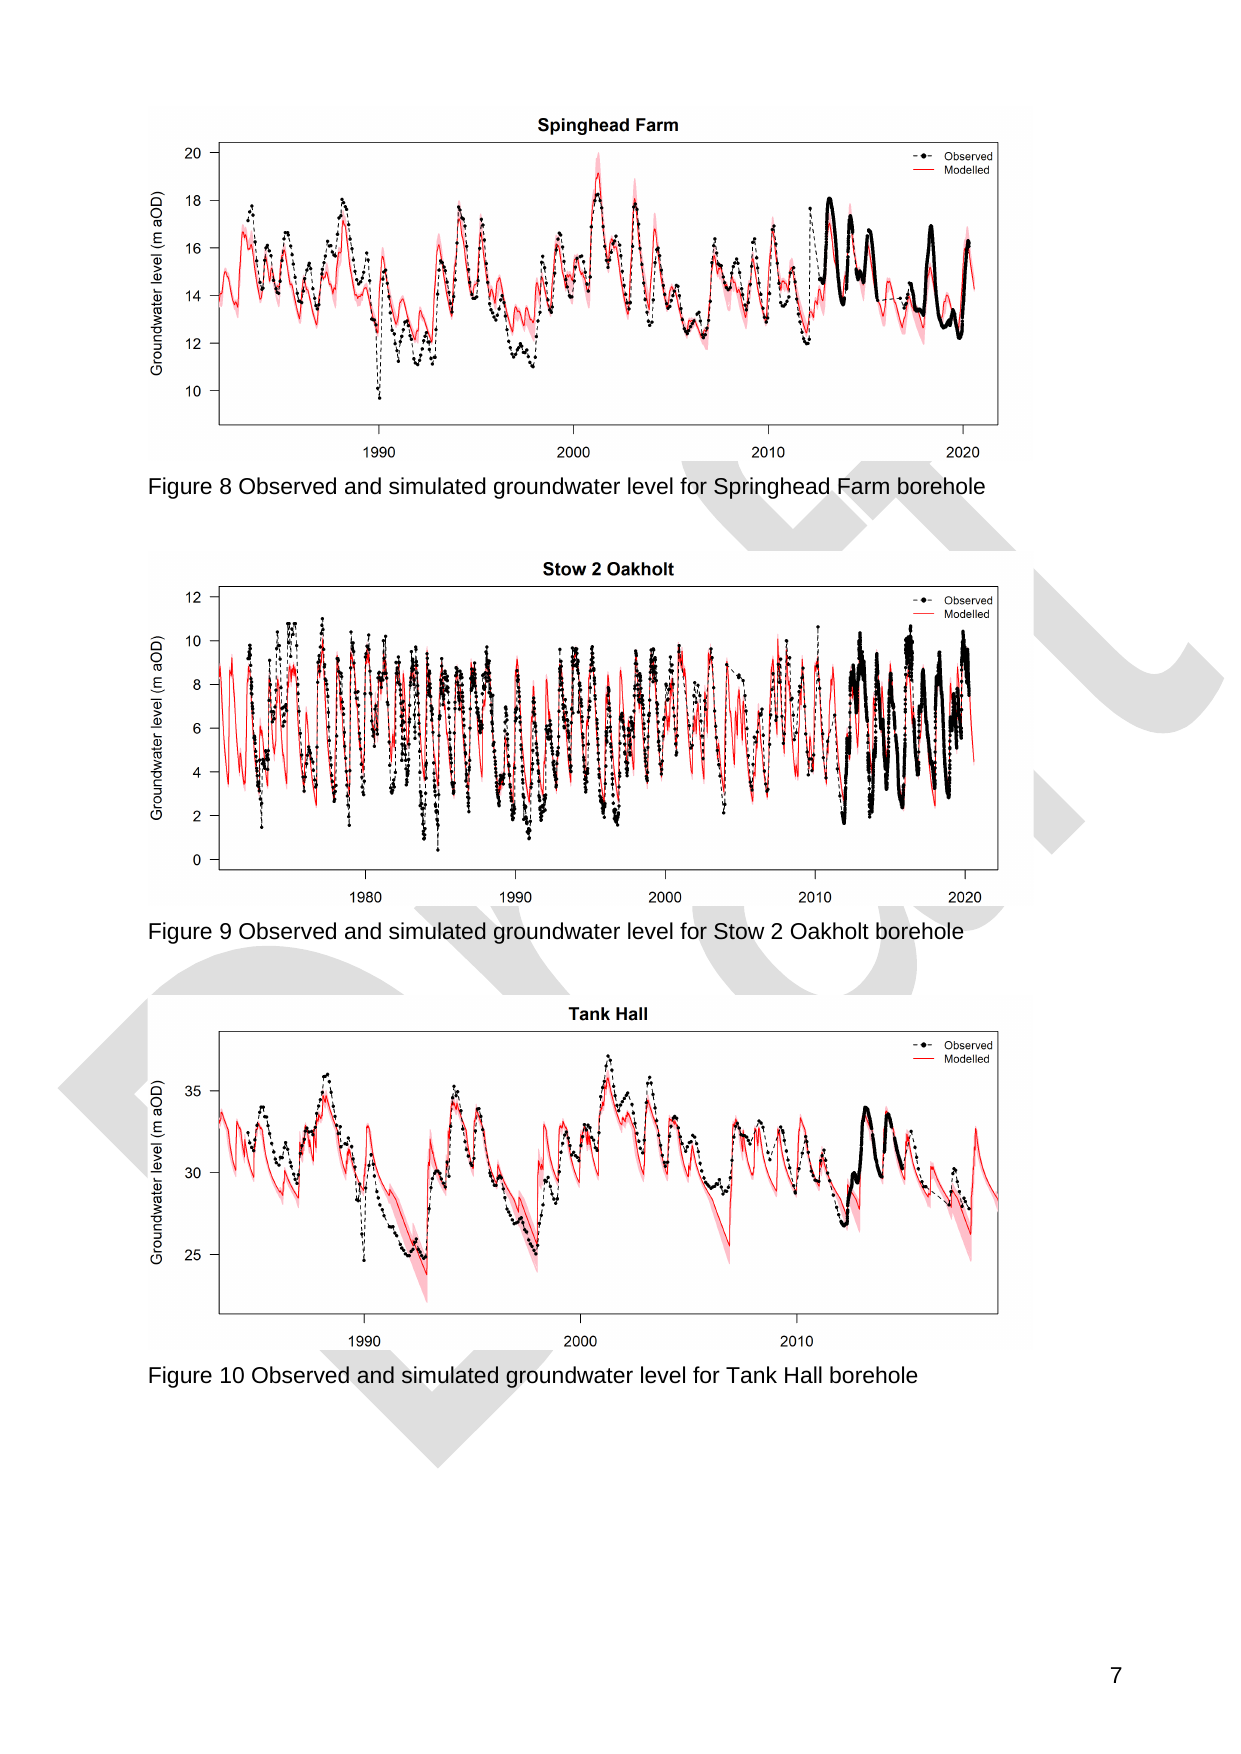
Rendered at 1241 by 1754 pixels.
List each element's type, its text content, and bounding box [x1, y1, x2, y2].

picture [147, 995, 1034, 1350]
picture [147, 106, 1034, 461]
picture [147, 551, 1034, 906]
